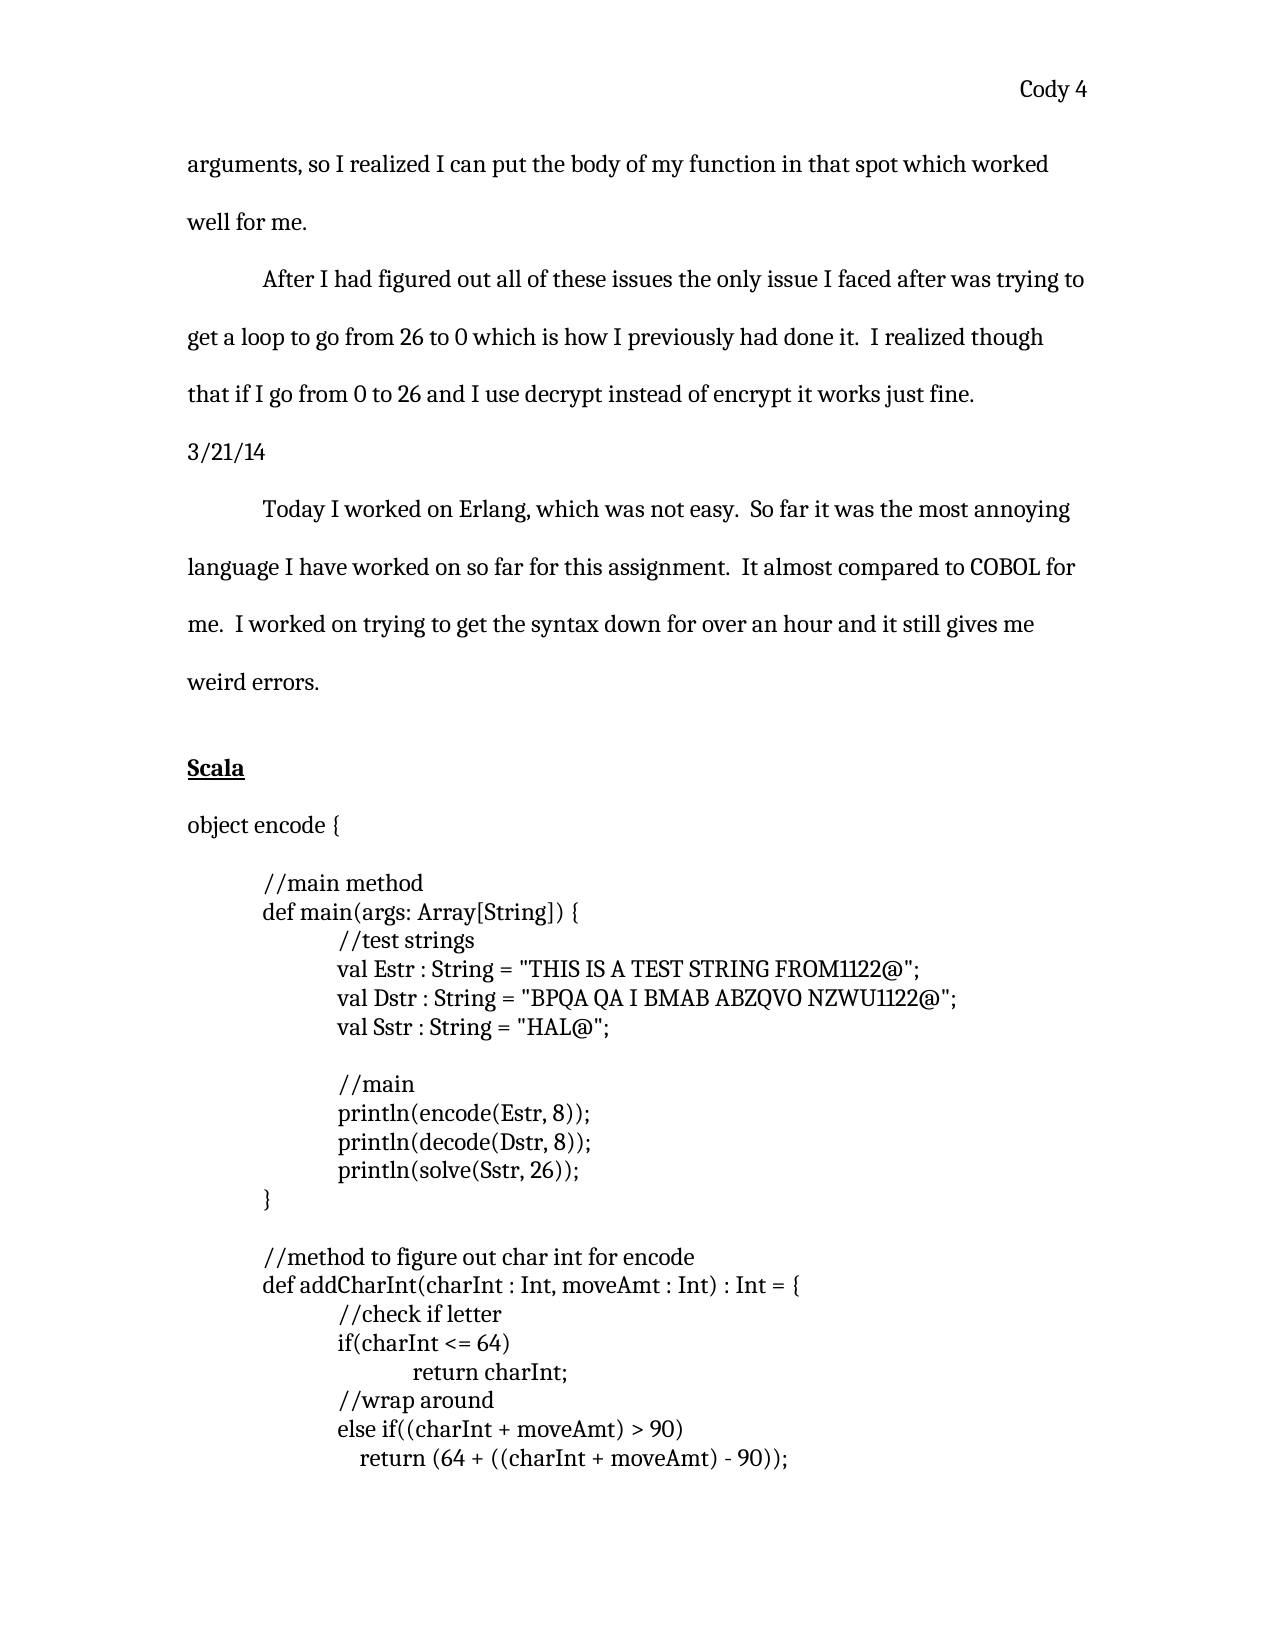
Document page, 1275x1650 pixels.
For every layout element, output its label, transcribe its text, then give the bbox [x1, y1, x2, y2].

text println(solve(Sstr, 26)); [187, 1156, 1087, 1185]
text if(charInt <= 64) [187, 1329, 1087, 1357]
text def main(args: Array[String]) { [187, 897, 1087, 926]
text Today I worked on Erlang, which was not easy. So far it was the most annoying language I have worked on so far for this assignment. It almost compared to COBOL for me. I worked on trying to get the syntax down for over an hour and it still gives me weird errors. [187, 495, 1087, 696]
text def addCharInt(charInt : Int, moveAmt : Int) : Int = { [187, 1271, 1087, 1300]
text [187, 150, 1087, 236]
text } [187, 1185, 1087, 1214]
text 3/21/14 [187, 437, 1087, 466]
text Scala [187, 754, 1087, 782]
text val Estr : String = "THIS IS A TEST STRING FROM1122@"; [187, 955, 1087, 984]
text else if((charInt + moveAmt) > 90) [187, 1415, 1087, 1444]
text return charInt; [187, 1357, 1087, 1386]
text //main [187, 1070, 1087, 1099]
text //main method [187, 869, 1087, 897]
text //test strings [187, 926, 1087, 955]
text //method to figure out char int for encode [187, 1242, 1087, 1271]
text //check if letter [187, 1300, 1087, 1329]
text println(decode(Dstr, 8)); [187, 1127, 1087, 1156]
text return (64 + ((charInt + moveAmt) - 90)); [187, 1444, 1087, 1472]
text val Sstr : String = "HAL@"; [187, 1012, 1087, 1041]
text object encode { [187, 811, 1087, 840]
text println(encode(Estr, 8)); [187, 1099, 1087, 1127]
text //wrap around [187, 1386, 1087, 1415]
text val Dstr : String = "BPQA QA I BMAB ABZQVO NZWU1122@"; [187, 984, 1087, 1012]
text After I had figured out all of these issues the only issue I faced after was trying to get a loop to go from 26 to 0 which is how I previously had done it. I realized though that if I go from 0 to 26 and I use decrypt instead of encrypt it works just fine. [187, 265, 1087, 409]
